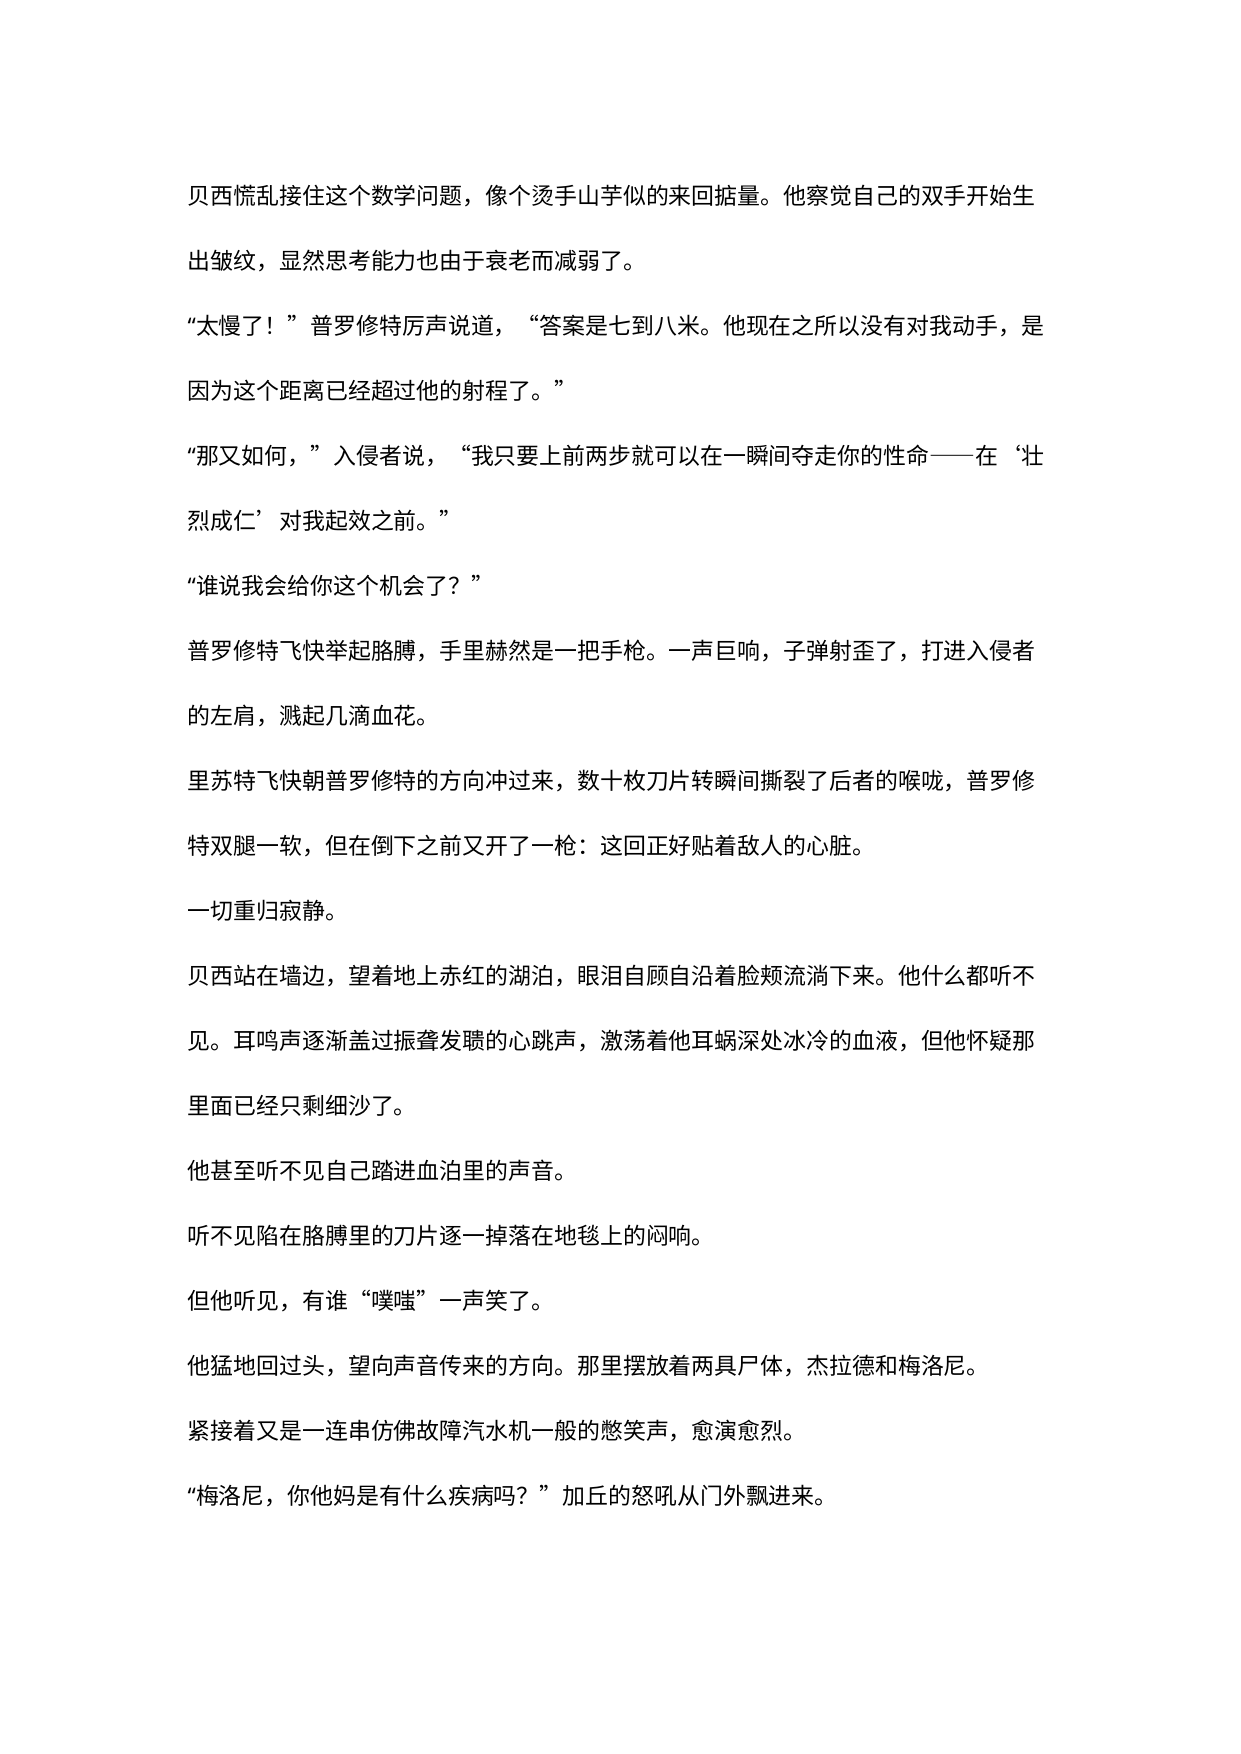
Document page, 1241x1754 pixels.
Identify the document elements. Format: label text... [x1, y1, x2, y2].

text 一切重归寂静。 [187, 877, 1053, 942]
text 听不见陷在胳膊里的刀片逐一掉落在地毯上的闷响。 [187, 1202, 1053, 1267]
text “梅洛尼，你他妈是有什么疾病吗？”加丘的怒吼从门外飘进来。 [187, 1462, 1053, 1527]
text 贝西站在墙边，望着地上赤红的湖泊，眼泪自顾自沿着脸颊流淌下来。他什么都听不见。耳鸣声逐渐盖过振聋发聩的心跳声，激荡着他耳蜗深处冰冷的血液，但他怀疑那里面已经只剩细沙了。 [187, 942, 1053, 1137]
text 紧接着又是一连串仿佛故障汽水机一般的憋笑声，愈演愈烈。 [187, 1397, 1053, 1462]
text “太慢了！”普罗修特厉声说道，“答案是七到八米。他现在之所以没有对我动手，是因为这个距离已经超过他的射程了。” [187, 292, 1053, 422]
text 普罗修特飞快举起胳膊，手里赫然是一把手枪。一声巨响，子弹射歪了，打进入侵者的左肩，溅起几滴血花。 [187, 617, 1053, 747]
text “那又如何，”入侵者说，“我只要上前两步就可以在一瞬间夺走你的性命——在‘壮烈成仁’对我起效之前。” [187, 422, 1053, 552]
text 他甚至听不见自己踏进血泊里的声音。 [187, 1137, 1053, 1202]
text 但他听见，有谁“噗嗤”一声笑了。 [187, 1267, 1053, 1332]
text 贝西慌乱接住这个数学问题，像个烫手山芋似的来回掂量。他察觉自己的双手开始生出皱纹，显然思考能力也由于衰老而减弱了。 [187, 162, 1053, 292]
text “谁说我会给你这个机会了？” [187, 552, 1053, 617]
text 里苏特飞快朝普罗修特的方向冲过来，数十枚刀片转瞬间撕裂了后者的喉咙，普罗修特双腿一软，但在倒下之前又开了一枪：这回正好贴着敌人的心脏。 [187, 747, 1053, 877]
text 他猛地回过头，望向声音传来的方向。那里摆放着两具尸体，杰拉德和梅洛尼。 [187, 1332, 1053, 1397]
